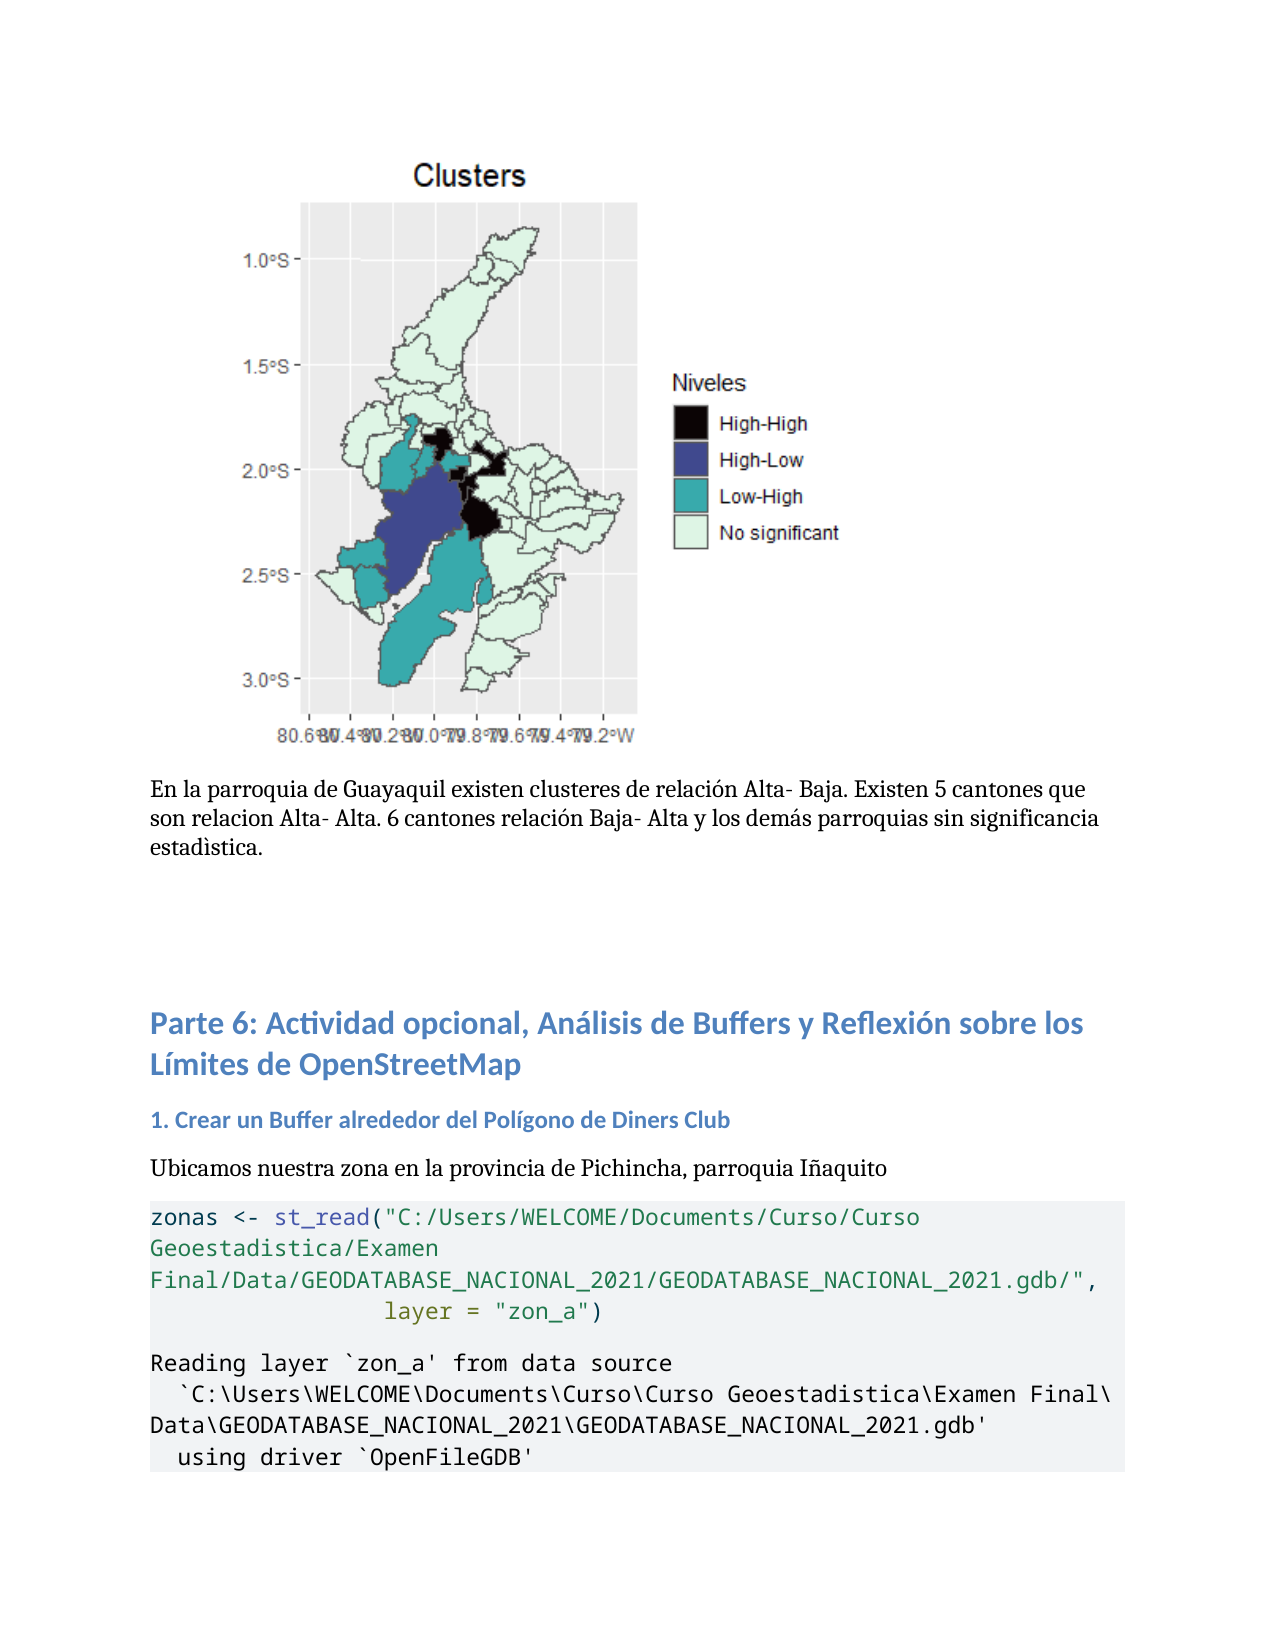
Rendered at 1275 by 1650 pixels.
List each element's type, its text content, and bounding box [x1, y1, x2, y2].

subtitle 1. Crear un Buffer alrededor del Polígono de Diners Club [150, 1104, 1125, 1135]
picture [168, 150, 927, 757]
text En la parroquia de Guayaquil existen clusteres de relación Alta- Baja. Existen 5 cantones que son relacion Alta- Alta. 6 cantones relación Baja- Alta y los demás parroquias sin significancia estadìstica. [150, 775, 1125, 861]
subtitle Parte 6: Actividad opcional, Análisis de Buffers y Reflexión sobre los Límites de OpenStreetMap [150, 1002, 1125, 1083]
text Ubicamos nuestra zona en la provincia de Pichincha, parroquia Iñaquito [150, 1154, 1125, 1182]
text zonas <- st_read("C:/Users/WELCOME/Documents/Curso/Curso Geoestadistica/Examen Final/Data/GEODATABASE_NACIONAL_2021/GEODATABASE_NACIONAL_2021.gdb/", layer = "zon_a") [150, 1201, 1125, 1326]
